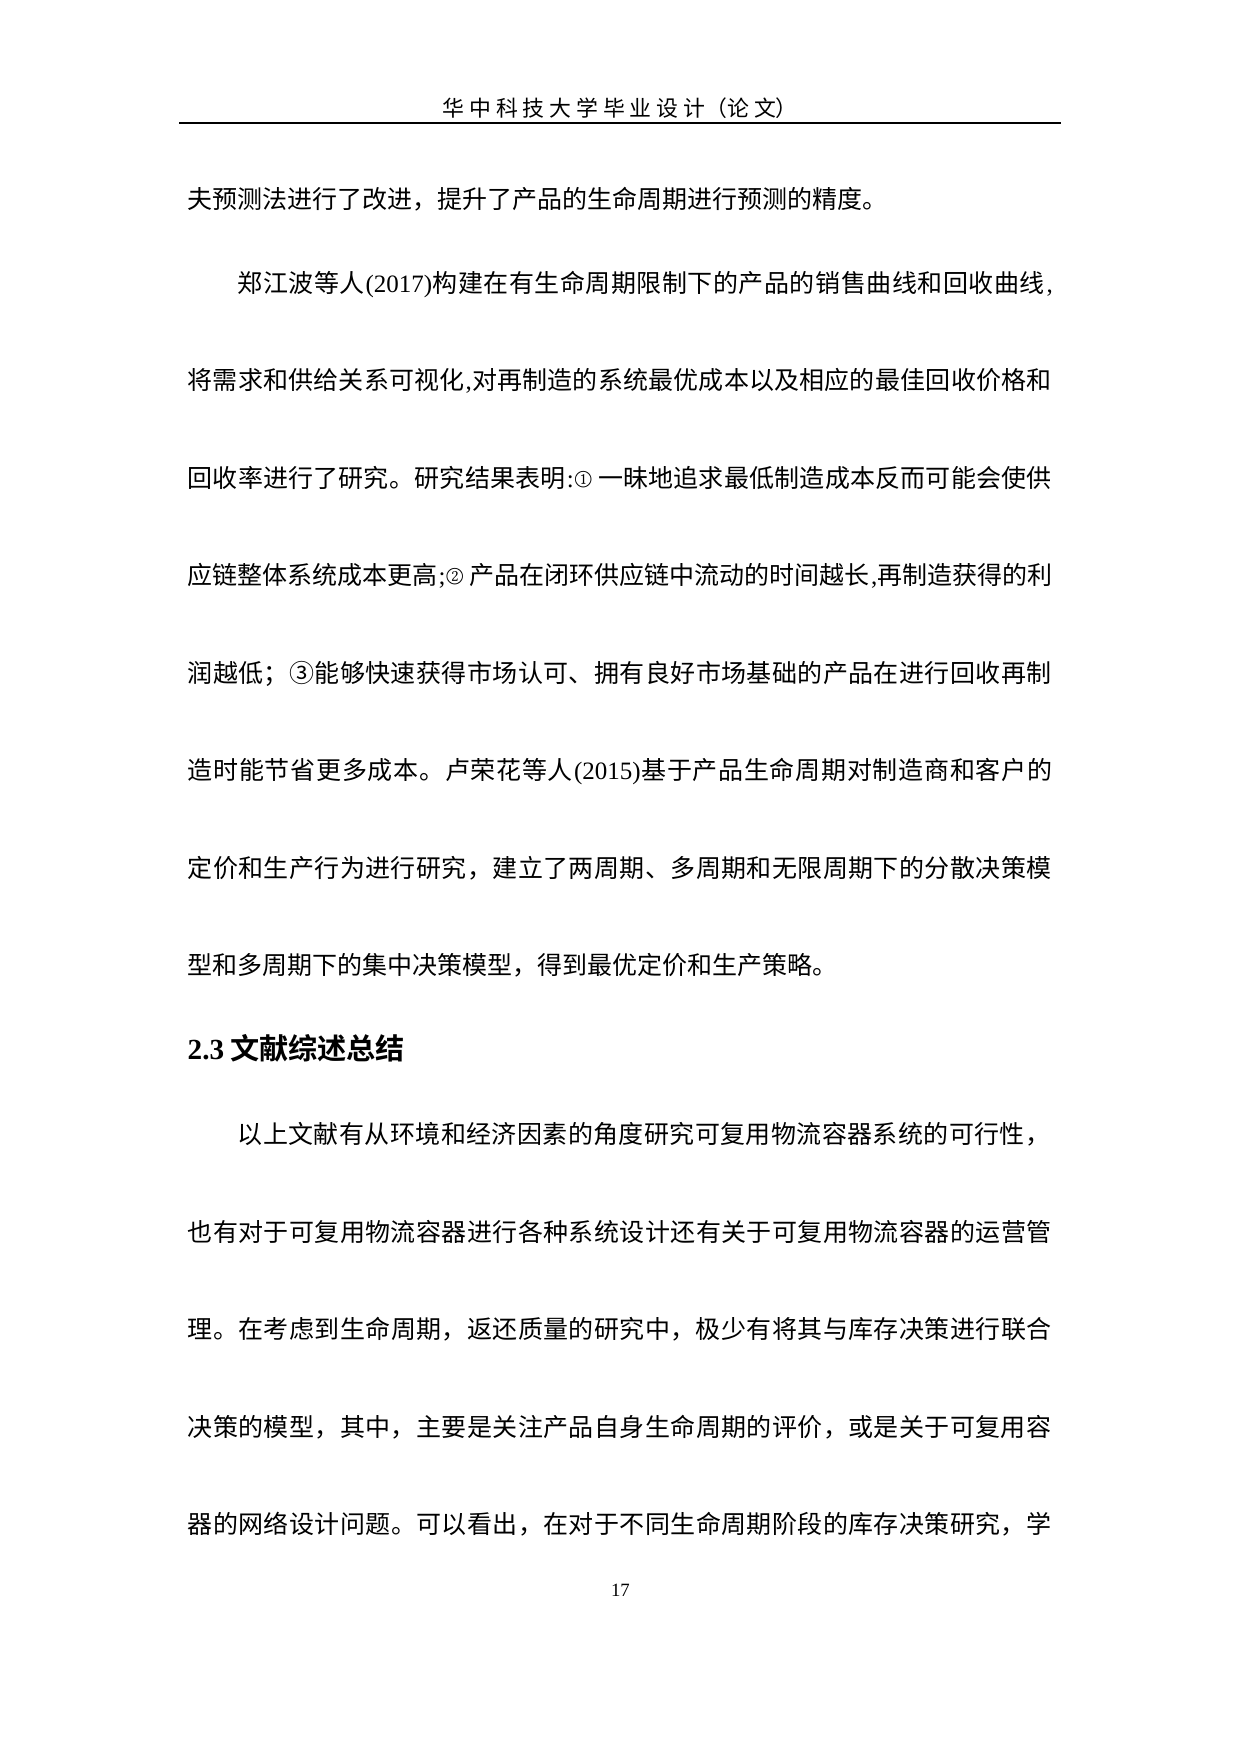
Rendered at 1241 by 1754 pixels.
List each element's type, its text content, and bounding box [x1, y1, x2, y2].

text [187, 1101, 1053, 1556]
text 2.3文献综述总结 [187, 1014, 1053, 1079]
text 郑江波等人(2017)构建在有生命周期限制下的产品的销售曲线和回收曲线,将需求和供给关系可视化,对再制造的系统最优成本以及相应的最佳回收价格和回收率进行了研究。研究结果表明:①一昧地追求最低制造成本反而可能会使供应链整体系统成本更高;②产品在闭环供应链中流动的时间越长,再制造获得的利润越低；③能够快速获得市场认可、拥有良好市场基础的产品在进行回收再制造时能节省更多成本。卢荣花等人(2015)基于产品生命周期对制造商和客户的定价和生产行为进行研究，建立了两周期、多周期和无限周期下的分散决策模型和多周期下的集中决策模型，得到最优定价和生产策略。 [187, 249, 1053, 996]
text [187, 166, 1053, 231]
